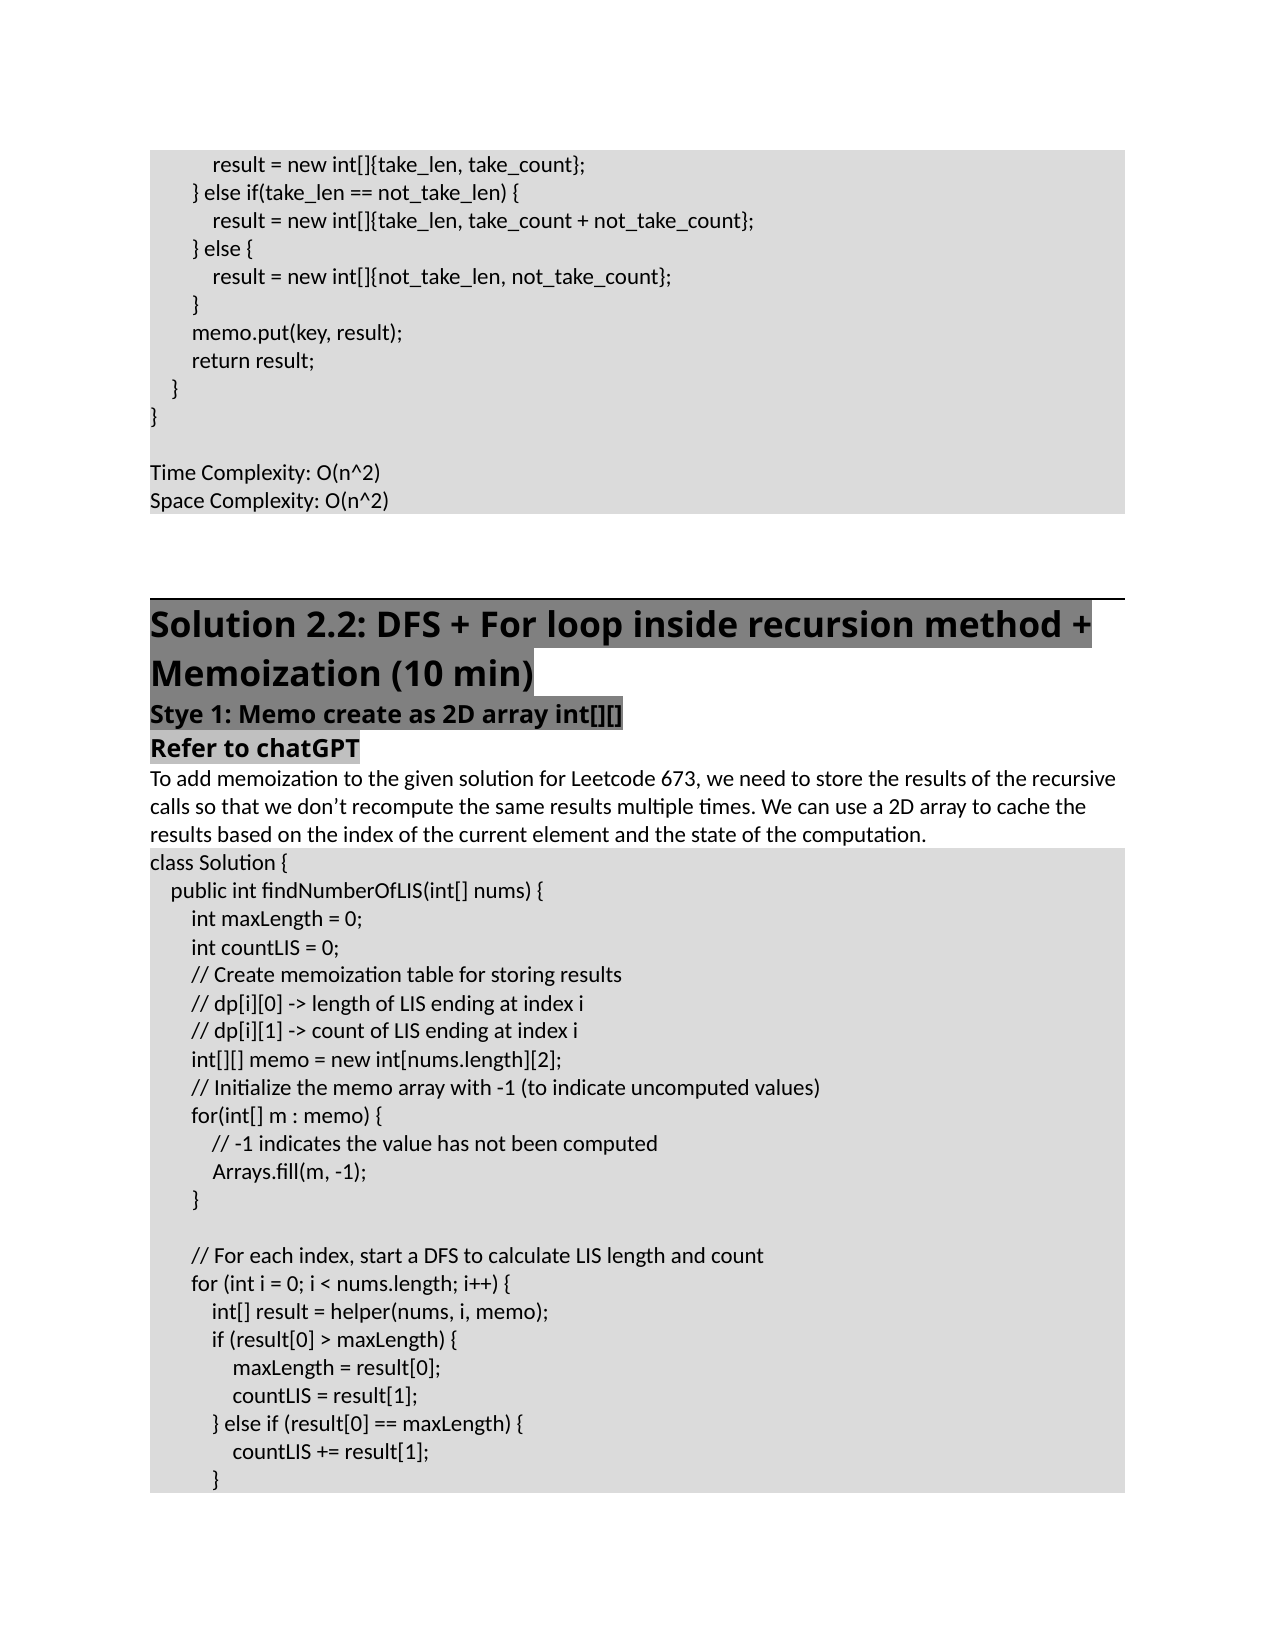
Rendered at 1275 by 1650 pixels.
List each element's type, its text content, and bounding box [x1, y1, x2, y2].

text if (result[0] > maxLength) { [150, 1325, 1125, 1353]
text // Initialize the memo array with -1 (to indicate uncomputed values) [150, 1073, 1125, 1101]
text // -1 indicates the value has not been computed [150, 1129, 1125, 1157]
text for(int[] m : memo) { [150, 1101, 1125, 1129]
text } else if (result[0] == maxLength) { [150, 1409, 1125, 1437]
text int[][] memo = new int[nums.length][2]; [150, 1045, 1125, 1073]
text // Create memoization table for storing results [150, 961, 1125, 989]
text maxLength = result[0]; [150, 1353, 1125, 1381]
text // For each index, start a DFS to calculate LIS length and count [150, 1241, 1125, 1269]
text class Solution { [150, 848, 1125, 877]
text for (int i = 0; i < nums.length; i++) { [150, 1269, 1125, 1297]
text // dp[i][0] -> length of LIS ending at index i [150, 989, 1125, 1017]
text int maxLength = 0; [150, 904, 1125, 933]
text } else if(take_len == not_take_len) { [150, 178, 1125, 206]
text Time Complexity: O(n^2) [150, 458, 1125, 486]
text return result; [150, 346, 1125, 374]
text result = new int[]{not_take_len, not_take_count}; [150, 262, 1125, 290]
text countLIS = result[1]; [150, 1381, 1125, 1409]
text public int findNumberOfLIS(int[] nums) { [150, 877, 1125, 904]
text } else { [150, 234, 1125, 262]
text } [150, 1465, 1125, 1493]
text } [150, 374, 1125, 402]
text } [150, 402, 1125, 430]
text To add memoization to the given solution for Leetcode 673, we need to store the results of the recursive calls so that we don’t recompute the same results multiple times. We can use a 2D array to cache the results based on the index of the current element and the state of the computation. [150, 764, 1125, 848]
text } [150, 1185, 1125, 1213]
text countLIS += result[1]; [150, 1437, 1125, 1465]
text Space Complexity: O(n^2) [150, 486, 1125, 514]
text // dp[i][1] -> count of LIS ending at index i [150, 1017, 1125, 1045]
text result = new int[]{take_len, take_count}; [150, 150, 1125, 178]
text memo.put(key, result); [150, 318, 1125, 346]
text } [150, 290, 1125, 318]
text Arrays.fill(m, -1); [150, 1157, 1125, 1185]
text int[] result = helper(nums, i, memo); [150, 1297, 1125, 1325]
text int countLIS = 0; [150, 933, 1125, 961]
text result = new int[]{take_len, take_count + not_take_count}; [150, 206, 1125, 234]
